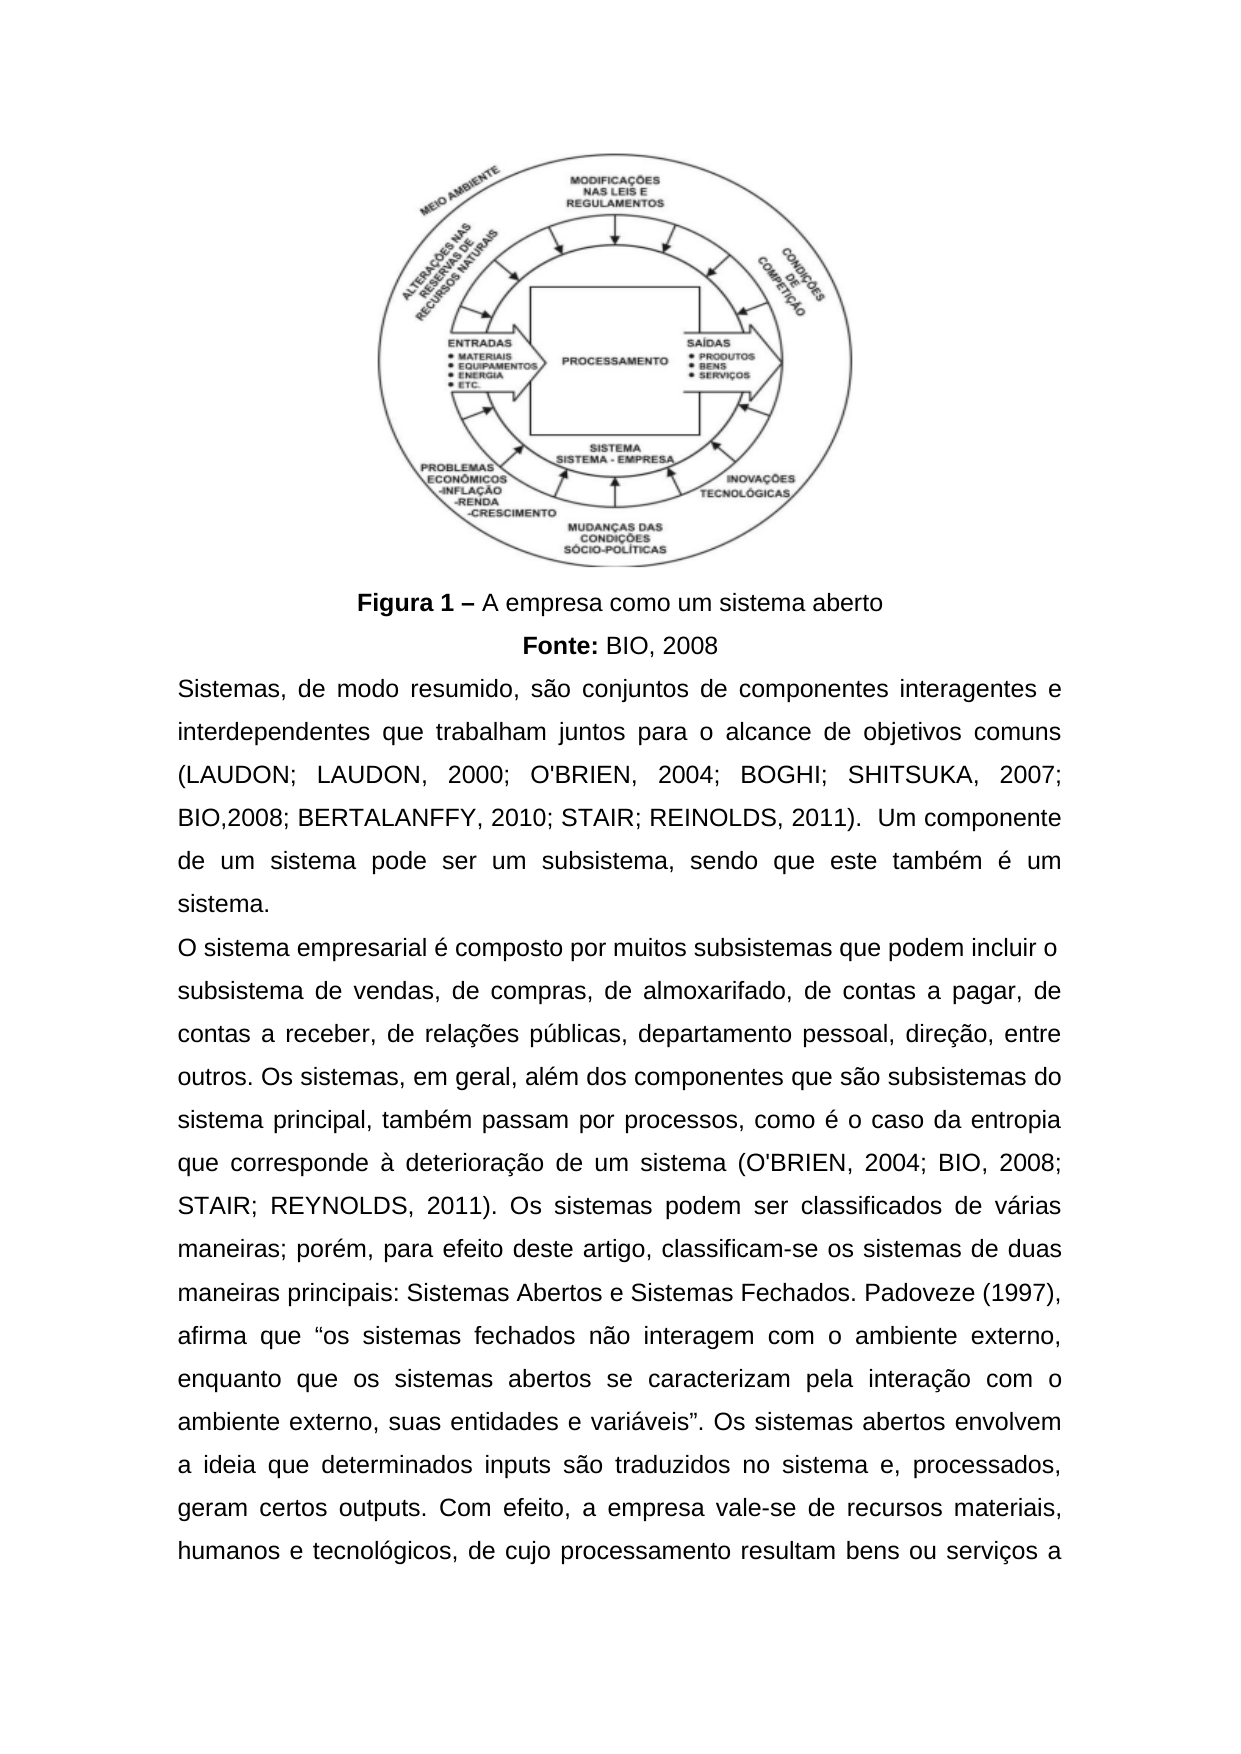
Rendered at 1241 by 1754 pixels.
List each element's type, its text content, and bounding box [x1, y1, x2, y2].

text Fonte: BIO, 2008 [177, 631, 1063, 659]
picture [314, 147, 926, 574]
text O sistema empresarial é composto por muitos subsistemas que podem incluir o [177, 933, 1063, 961]
text Sistemas, de modo resumido, são conjuntos de componentes interagentes e interdependentes que trabalham juntos para o alcance de objetivos comuns (LAUDON; LAUDON, 2000; O'BRIEN, 2004; BOGHI; SHITSUKA, 2007; BIO,2008; BERTALANFFY, 2010; STAIR; REINOLDS, 2011). Um componente de um sistema pode ser um subsistema, sendo que este também é um sistema. [177, 674, 1063, 918]
text Figura 1 – A empresa como um sistema aberto [177, 588, 1063, 616]
